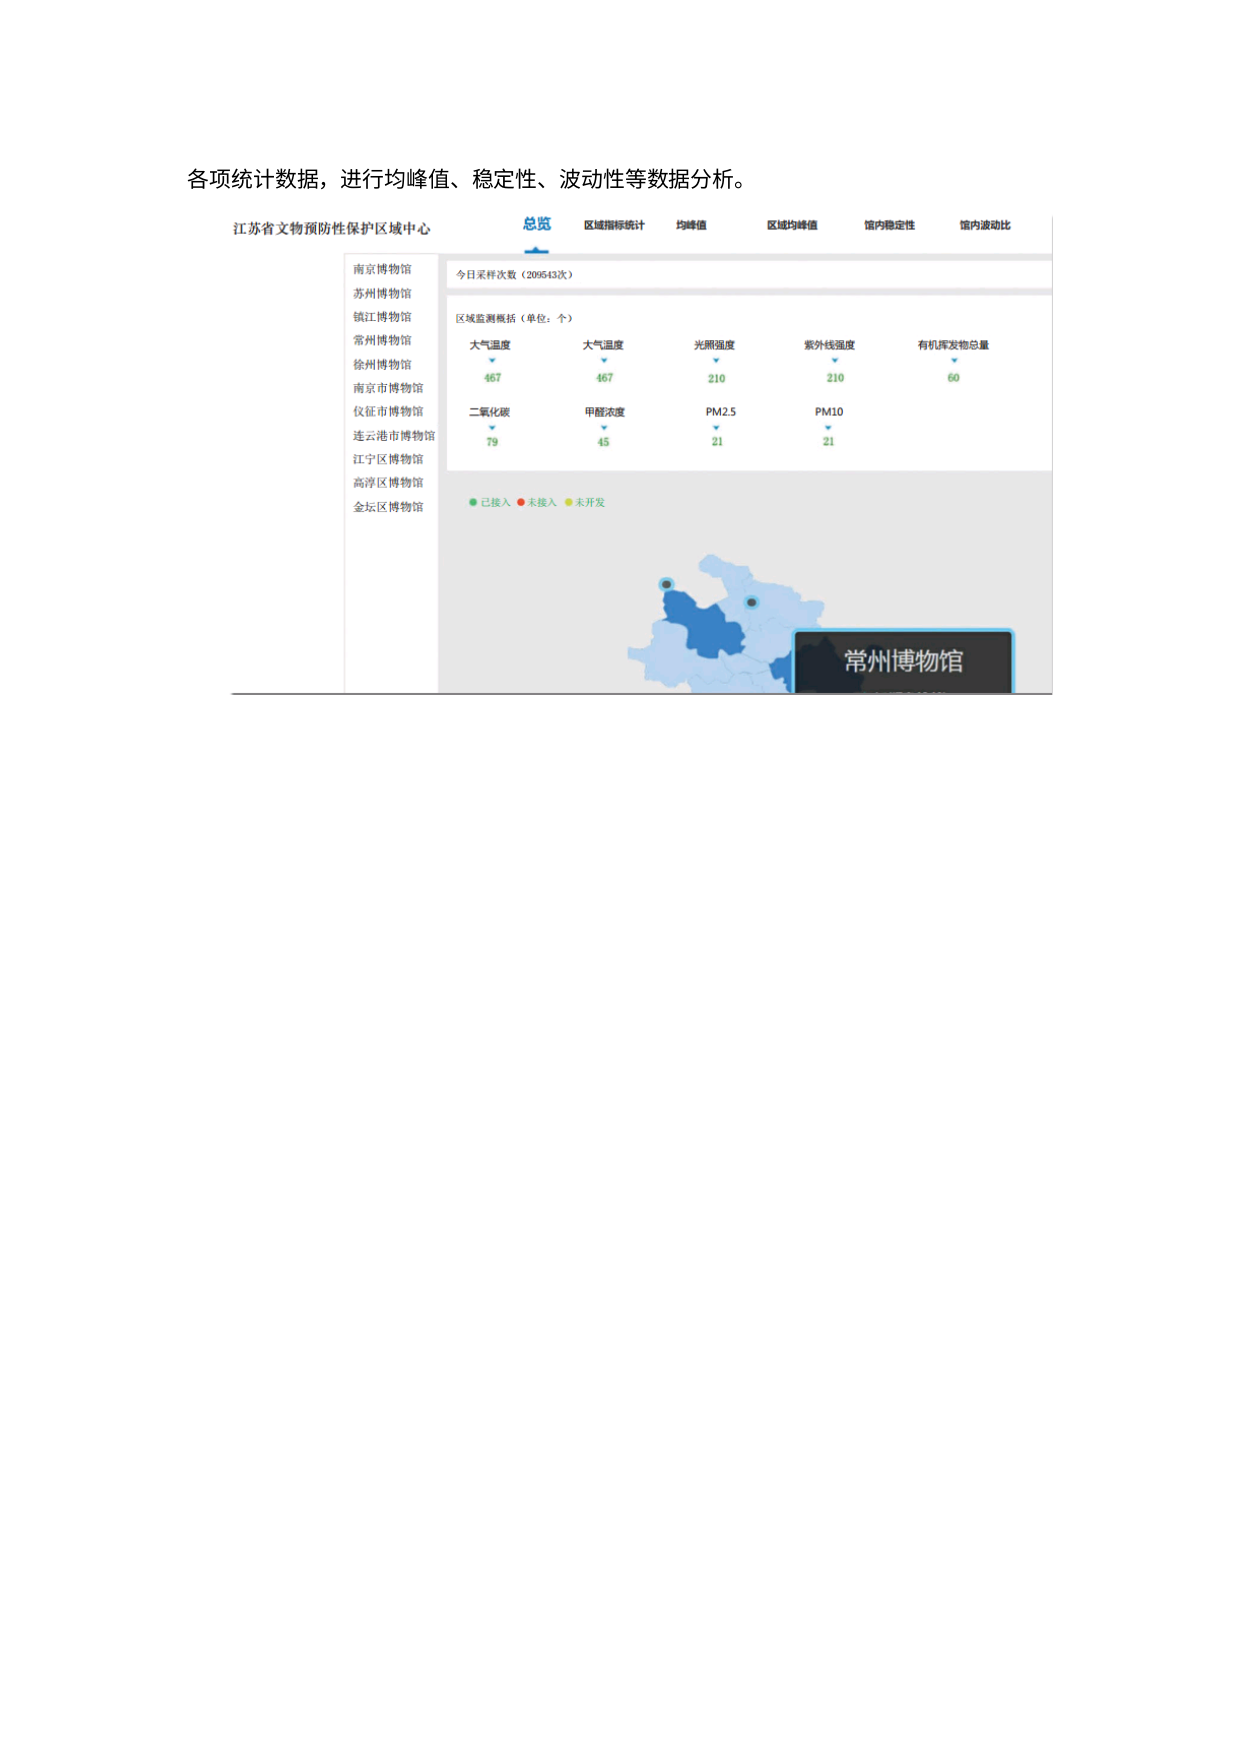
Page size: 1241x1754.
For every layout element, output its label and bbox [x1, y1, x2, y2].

picture [187, 194, 1053, 695]
text [187, 162, 1053, 194]
